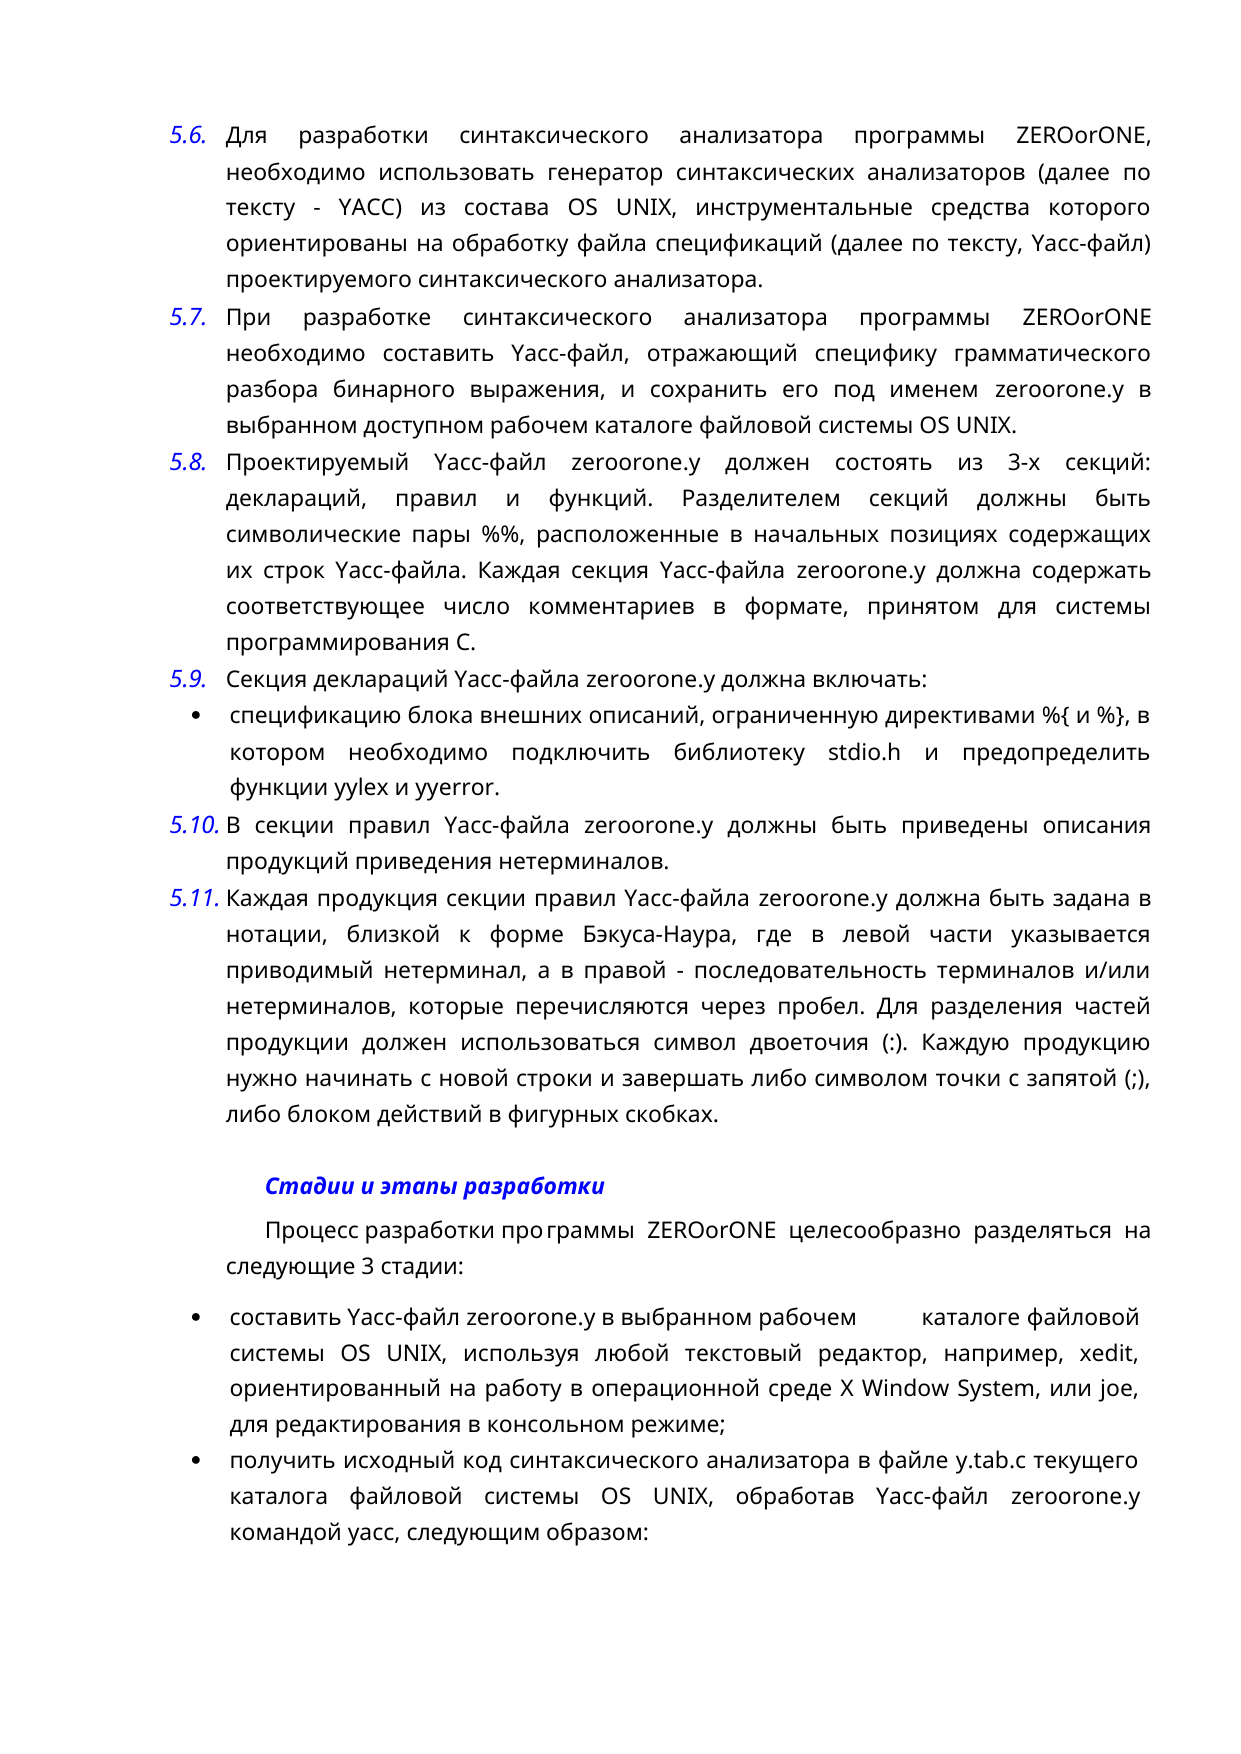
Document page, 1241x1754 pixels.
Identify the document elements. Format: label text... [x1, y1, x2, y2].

list Секция деклараций Yacc-файла zeroorone.y должна включать: [169, 662, 1152, 694]
list Каждая продукция секции правил Yacc-файла zeroorone.y должна быть задана в нотации, близкой к форме Бэкуса-Наура, где в левой части указывается приводимый нетерминал, а в правой - последовательность терминалов и/или нетерминалов, которые перечисляются через пробел. Для разделения частей продукции должен использоваться символ двоеточия (:). Каждую продукцию нужно начинать с новой строки и завершать либо символом точки с запятой (;), либо блоком действий в фигурных скобках. [169, 881, 1152, 1129]
list Проектируемый Yacc-файл zeroorone.y должен состоять из 3-х секций: деклараций, правил и функций. Разделителем секций должны быть символические пары %%, расположенные в начальных позициях содержащих их строк Yacc-файла. Каждая секция Yacc-файла zeroorone.y должна содержать соответствующее число комментариев в формате, принятом для системы программирования C. [169, 445, 1152, 657]
list составить Yacc-файл zeroorone.y в выбранном рабочем каталоге файловой системы OS UNIX, используя любой текстовый редактор, например, xedit, ориентированный на работу в операционной среде X Window System, или joe, для редактирования в консольном режиме; [192, 1301, 1140, 1439]
list Для разработки синтаксического анализатора программы ZEROorONE, необходимо использовать генератор синтаксических анализаторов (далее по тексту - YACC) из состава OS UNIX, инструментальные средства которого ориентированы на обработку файла спецификаций (далее по тексту, Yacc-файл) проектируемого синтаксического анализатора. [169, 118, 1152, 294]
list cпецификацию блока внешних описаний, ограниченную директивами %{ и %}, в котором необходимо подключить библиотеку stdio.h и предопределить функции yylex и yyerror. [192, 699, 1152, 803]
list При разработке синтаксического анализатора программы ZEROorONE необходимо составить Yacc-файл, отражающий специфику грамматического разбора бинарного выражения, и сохранить его под именем zeroorone.y в выбранном доступном рабочем каталоге файловой системы OS UNIX. [169, 299, 1152, 440]
text Процесс разработки про граммы ZEROorONE целесообразно разделяться на следующие 3 стадии: [226, 1214, 1152, 1281]
subtitle Стадии и этапы разработки [264, 1170, 1152, 1201]
list получить исходный код синтаксического анализатора в файле y.tab.c текущего каталога файловой системы OS UNIX, обработав Yacc-файл zeroorone.y командой yacc, следующим образом: [192, 1444, 1140, 1547]
list В секции правил Yacc-файла zeroorone.y должны быть приведены описания продукций приведения нетерминалов. [169, 807, 1152, 876]
